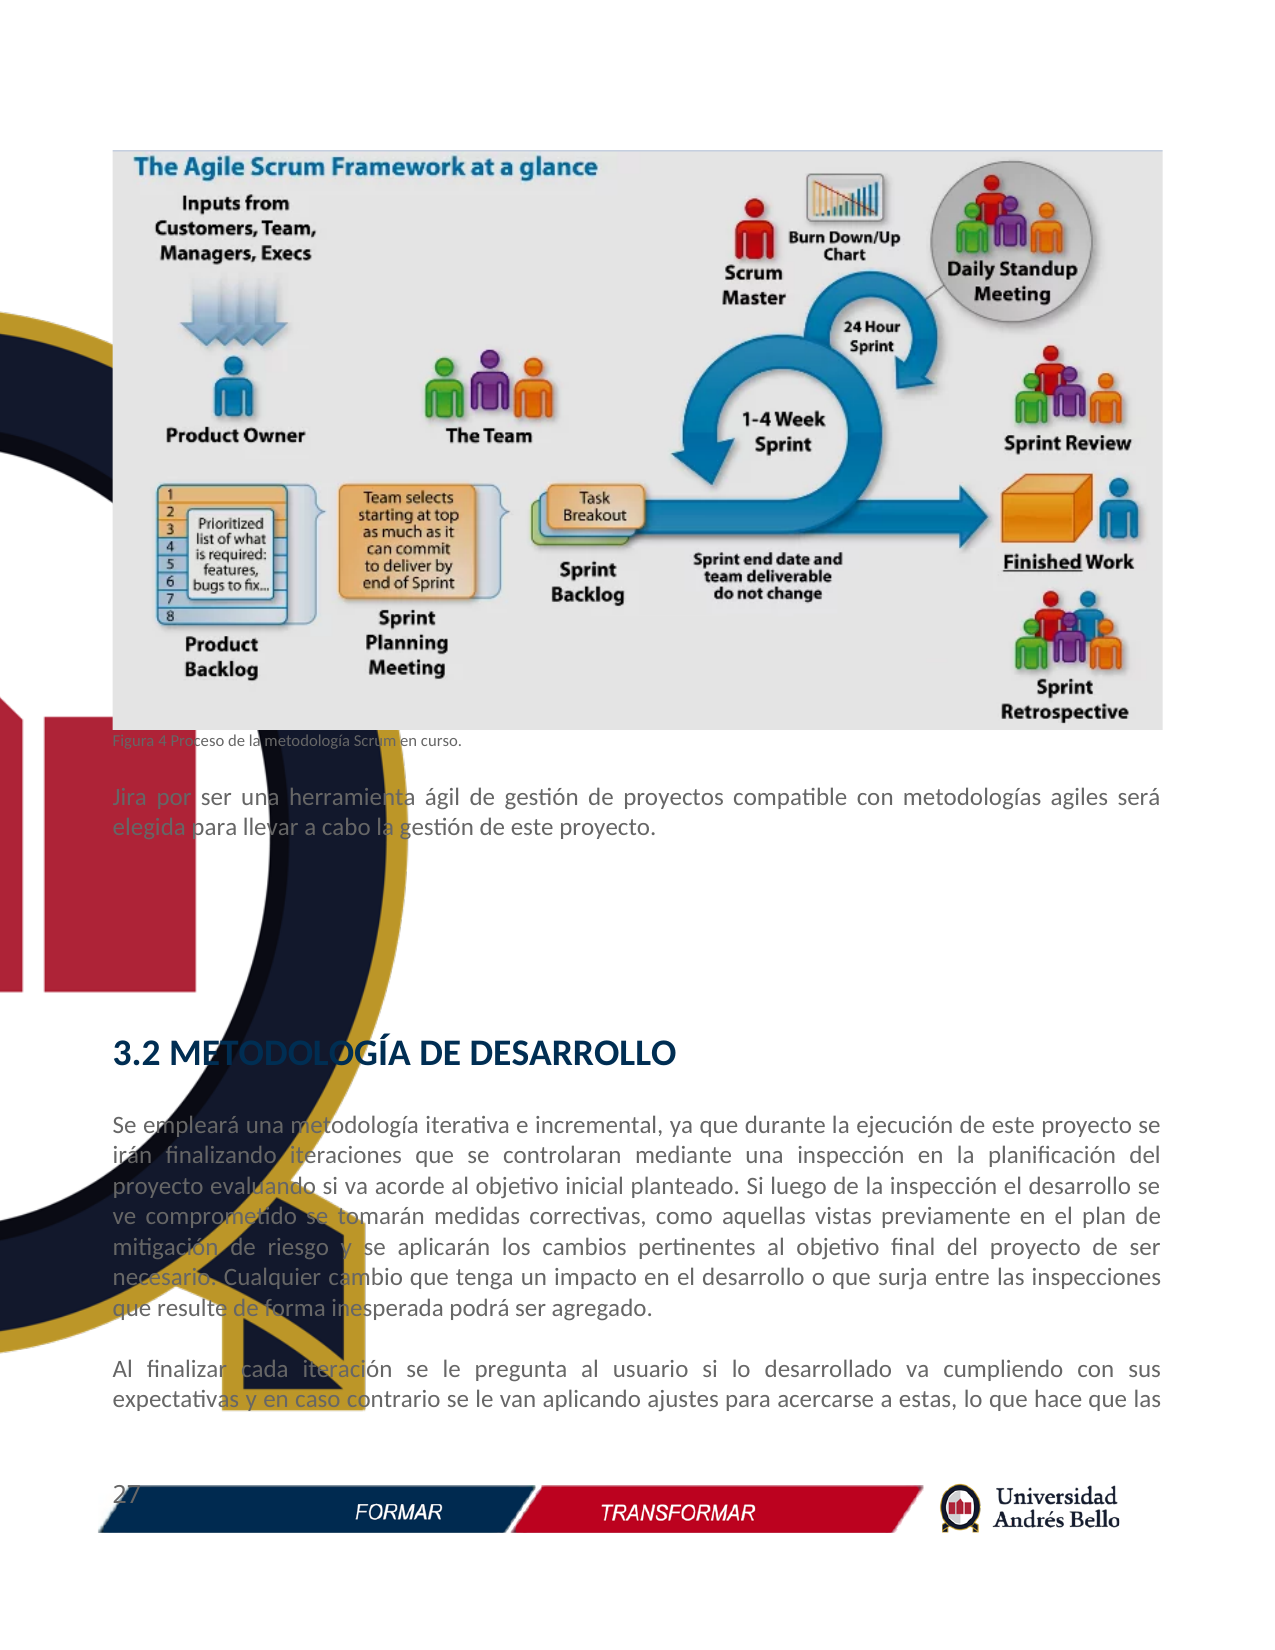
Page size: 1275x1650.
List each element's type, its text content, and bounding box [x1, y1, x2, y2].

text Se empleará una metodología iterativa e incremental, ya que durante la ejecución de este proyecto se irán finalizando iteraciones que se controlaran mediante una inspección en la planificación del proyecto evaluando si va acorde al objetivo inicial planteado. Si luego de la inspección el desarrollo se ve comprometido se tomarán medidas correctivas, como aquellas vistas previamente en el plan de mitigación de riesgo y se aplicarán los cambios pertinentes al objetivo final del proyecto de ser necesario. Cualquier cambio que tenga un impacto en el desarrollo o que surja entre las inspecciones que resulte de forma inesperada podrá ser agregado. [112, 1109, 1162, 1322]
picture [0, 150, 1163, 1423]
text Figura 4 Proceso de la metodología Scrum en curso. [112, 730, 1162, 750]
picture [97, 1483, 1120, 1533]
subtitle 3.2 METODOLOGÍA DE DESARROLLO [112, 1029, 1162, 1075]
text Jira por ser una herramienta ágil de gestión de proyectos compatible con metodologías agiles será elegida para llevar a cabo la gestión de este proyecto. [112, 781, 1162, 842]
